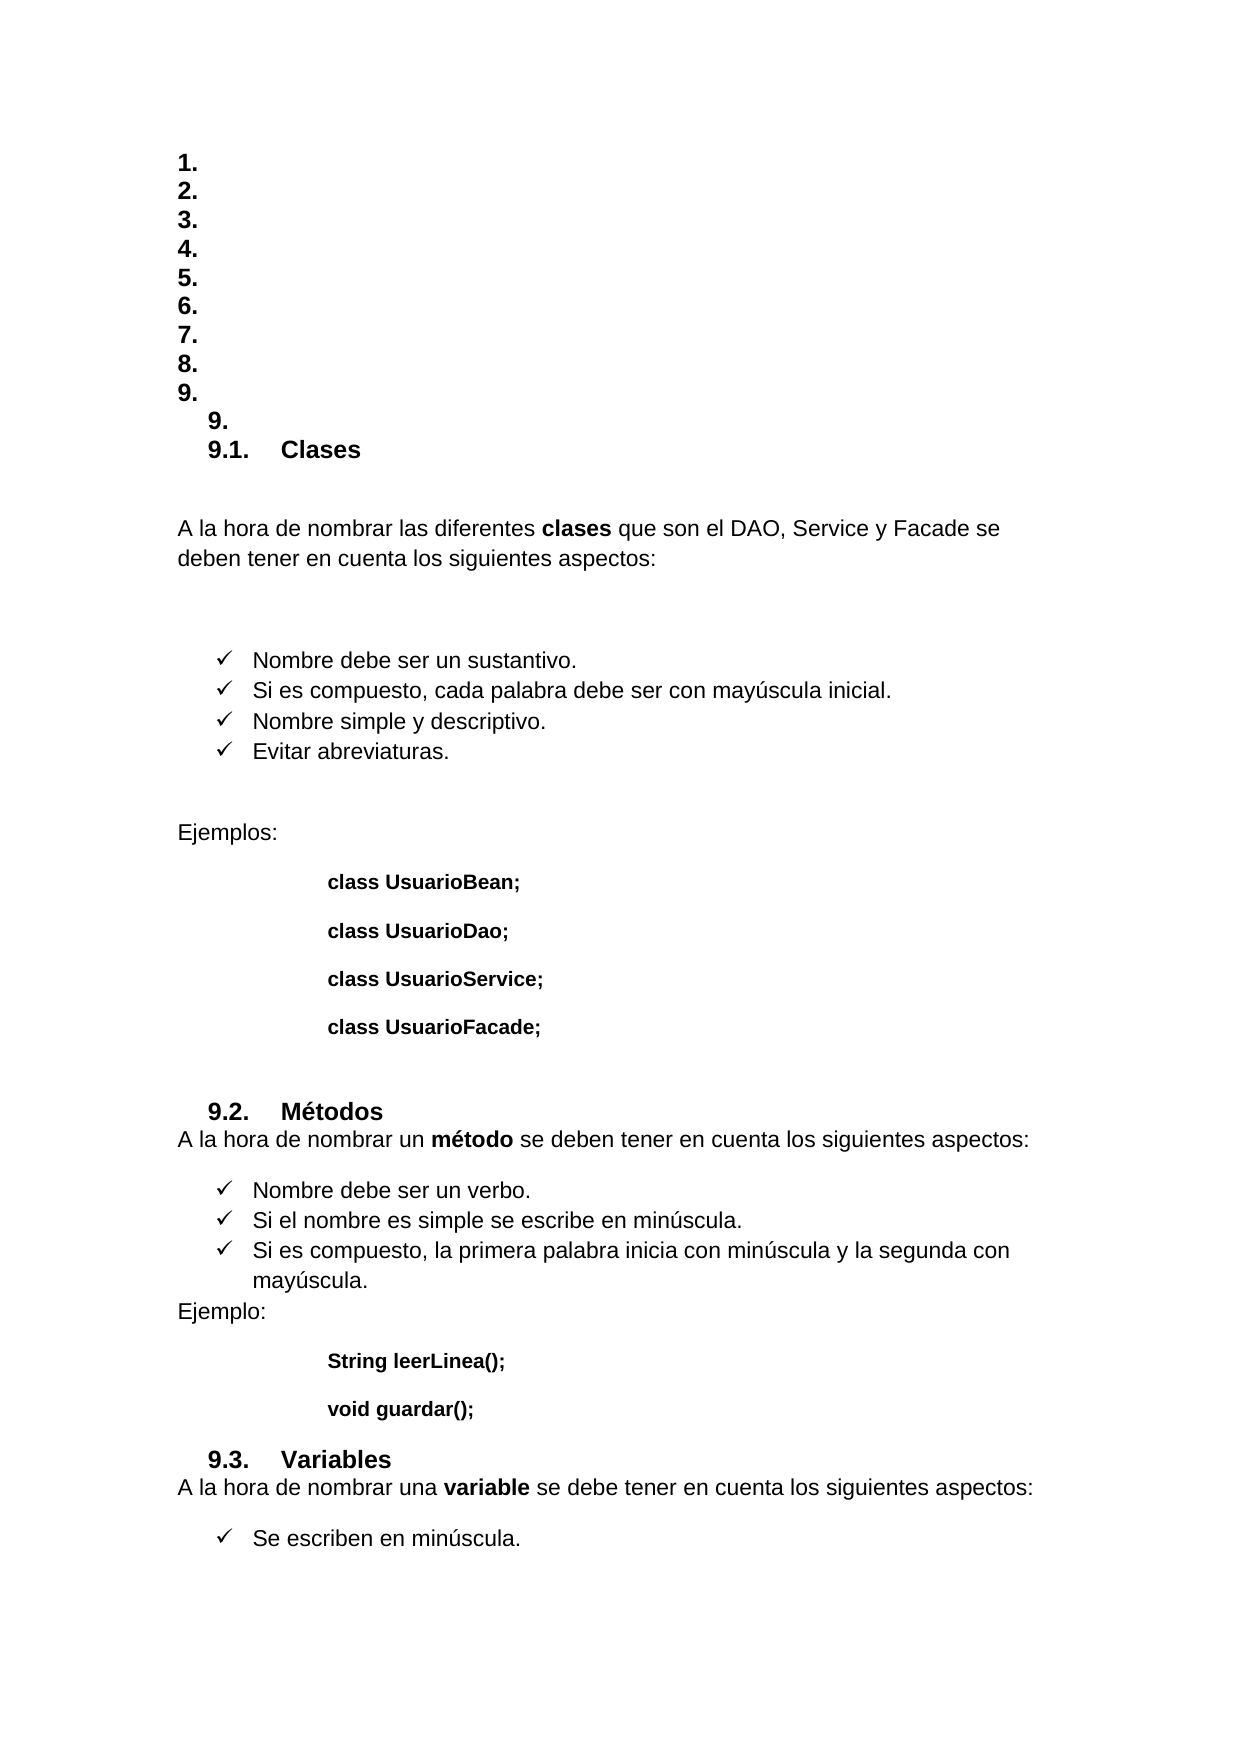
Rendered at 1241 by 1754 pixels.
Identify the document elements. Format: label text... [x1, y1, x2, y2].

text Ejemplo: [177, 1298, 1063, 1324]
list Si es compuesto, cada palabra debe ser con mayúscula inicial. [215, 677, 1063, 704]
list Si es compuesto, la primera palabra inicia con minúscula y la segunda con mayúscula. [215, 1237, 1063, 1294]
list Evitar abreviaturas. [215, 738, 1063, 764]
text class UsuarioDao; [252, 918, 1063, 942]
text class UsuarioBean; [252, 870, 1063, 894]
subtitle Clases [208, 435, 1063, 464]
text void guardar(); [252, 1397, 1063, 1421]
list Nombre debe ser un verbo. [215, 1177, 1063, 1203]
list Se escriben en minúscula. [215, 1525, 1063, 1551]
text class UsuarioService; [252, 967, 1063, 991]
list Nombre debe ser un sustantivo. [215, 647, 1063, 673]
text A la hora de nombrar las diferentes clases que son el DAO, Service y Facade se deben tener en cuenta los siguientes aspectos: [177, 515, 1063, 571]
text class UsuarioFacade; [252, 1015, 1063, 1039]
text String leerLinea(); [252, 1349, 1063, 1373]
text A la hora de nombrar una variable se debe tener en cuenta los siguientes aspectos: [177, 1474, 1063, 1500]
subtitle Métodos [208, 1097, 1063, 1126]
subtitle Variables [208, 1445, 1063, 1474]
text Ejemplos: [177, 819, 1063, 845]
text A la hora de nombrar un método se deben tener en cuenta los siguientes aspectos: [177, 1126, 1063, 1152]
list Si el nombre es simple se escribe en minúscula. [215, 1207, 1063, 1233]
list Nombre simple y descriptivo. [215, 708, 1063, 734]
